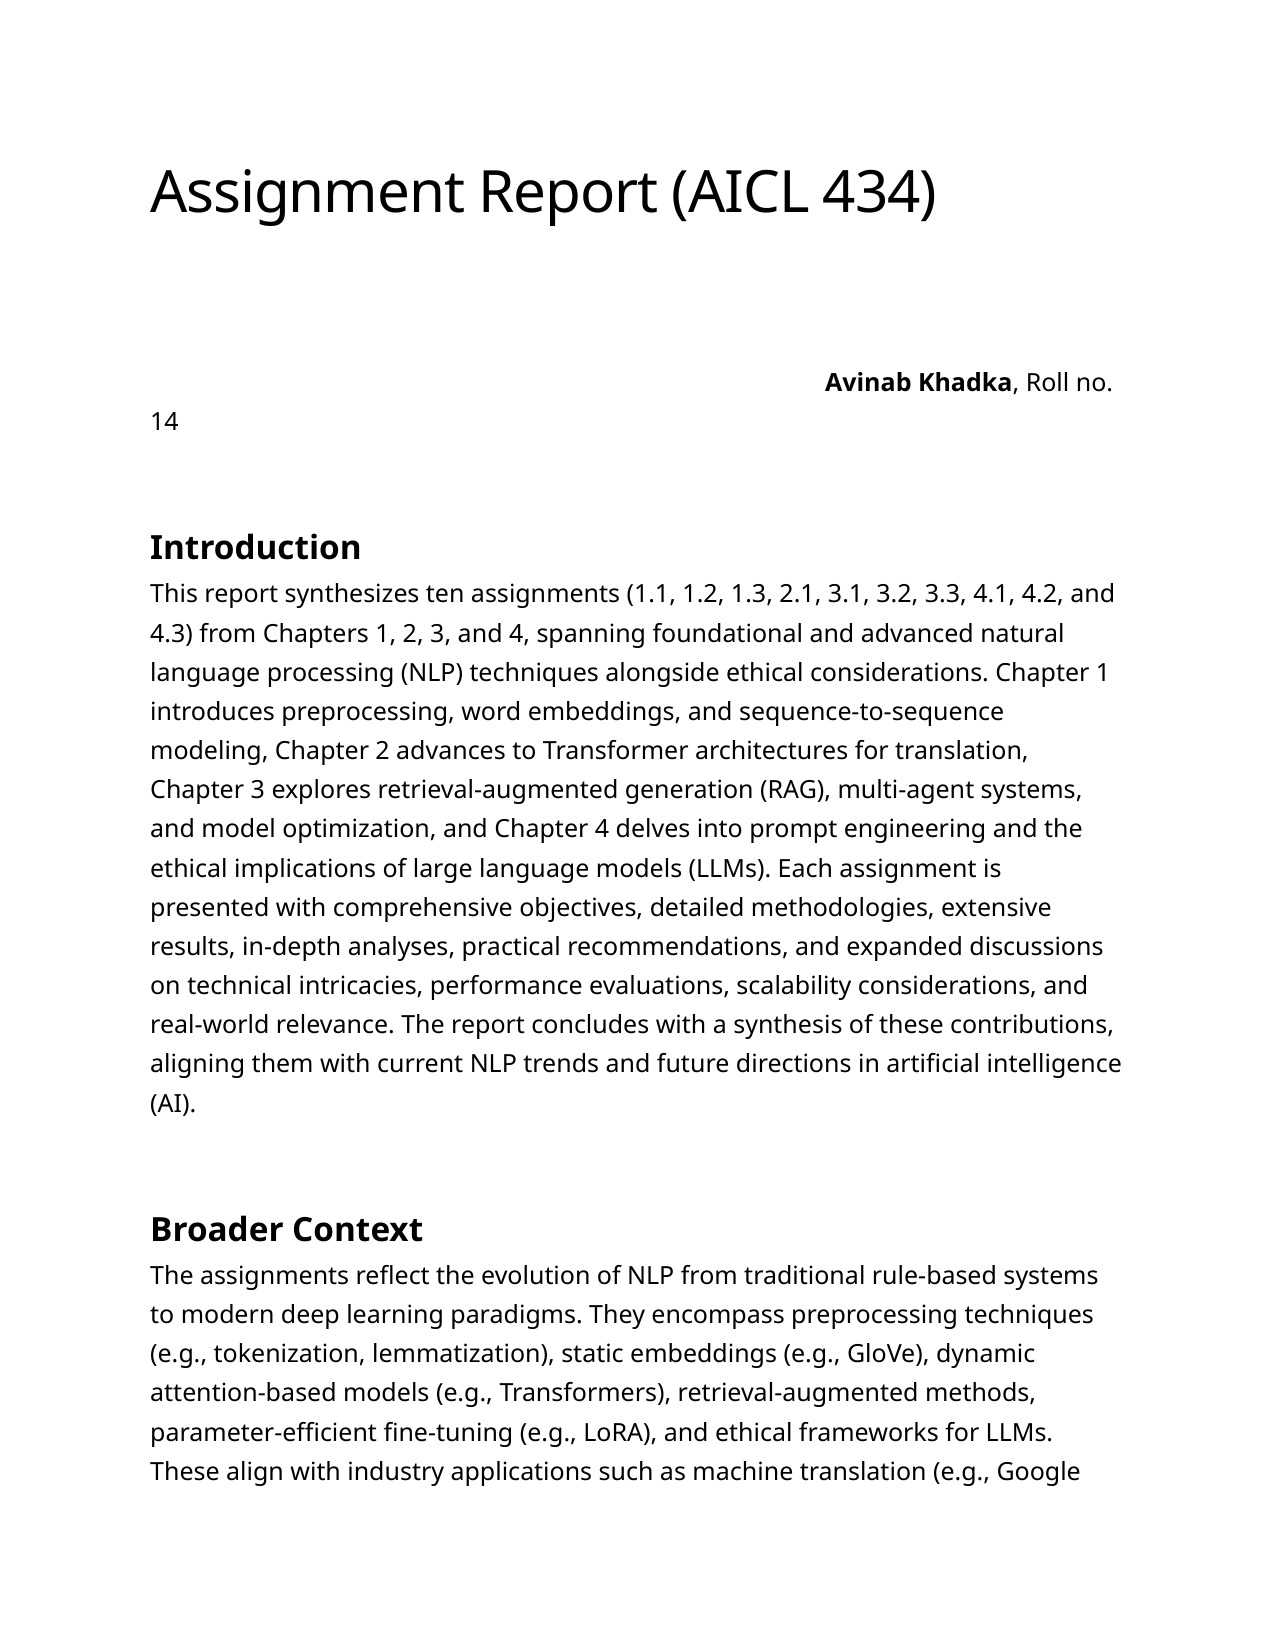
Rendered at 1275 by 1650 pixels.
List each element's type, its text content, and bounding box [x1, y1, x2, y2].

text Avinab Khadka, Roll no. 14 [150, 365, 1125, 438]
title Assignment Report (AICL 434) [150, 150, 1125, 309]
text This report synthesizes ten assignments (1.1, 1.2, 1.3, 2.1, 3.1, 3.2, 3.3, 4.1, 4.2, and 4.3) from Chapters 1, 2, 3, and 4, spanning foundational and advanced natural language processing (NLP) techniques alongside ethical considerations. Chapter 1 introduces preprocessing, word embeddings, and sequence-to-sequence modeling, Chapter 2 advances to Transformer architectures for translation, Chapter 3 explores retrieval-augmented generation (RAG), multi-agent systems, and model optimization, and Chapter 4 delves into prompt engineering and the ethical implications of large language models (LLMs). Each assignment is presented with comprehensive objectives, detailed methodologies, extensive results, in-depth analyses, practical recommendations, and expanded discussions on technical intricacies, performance evaluations, scalability considerations, and real-world relevance. The report concludes with a synthesis of these contributions, aligning them with current NLP trends and future directions in artificial intelligence (AI). [150, 576, 1125, 1119]
subtitle Broader Context [150, 1205, 1125, 1251]
subtitle Introduction [150, 524, 1125, 569]
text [150, 1257, 1125, 1487]
